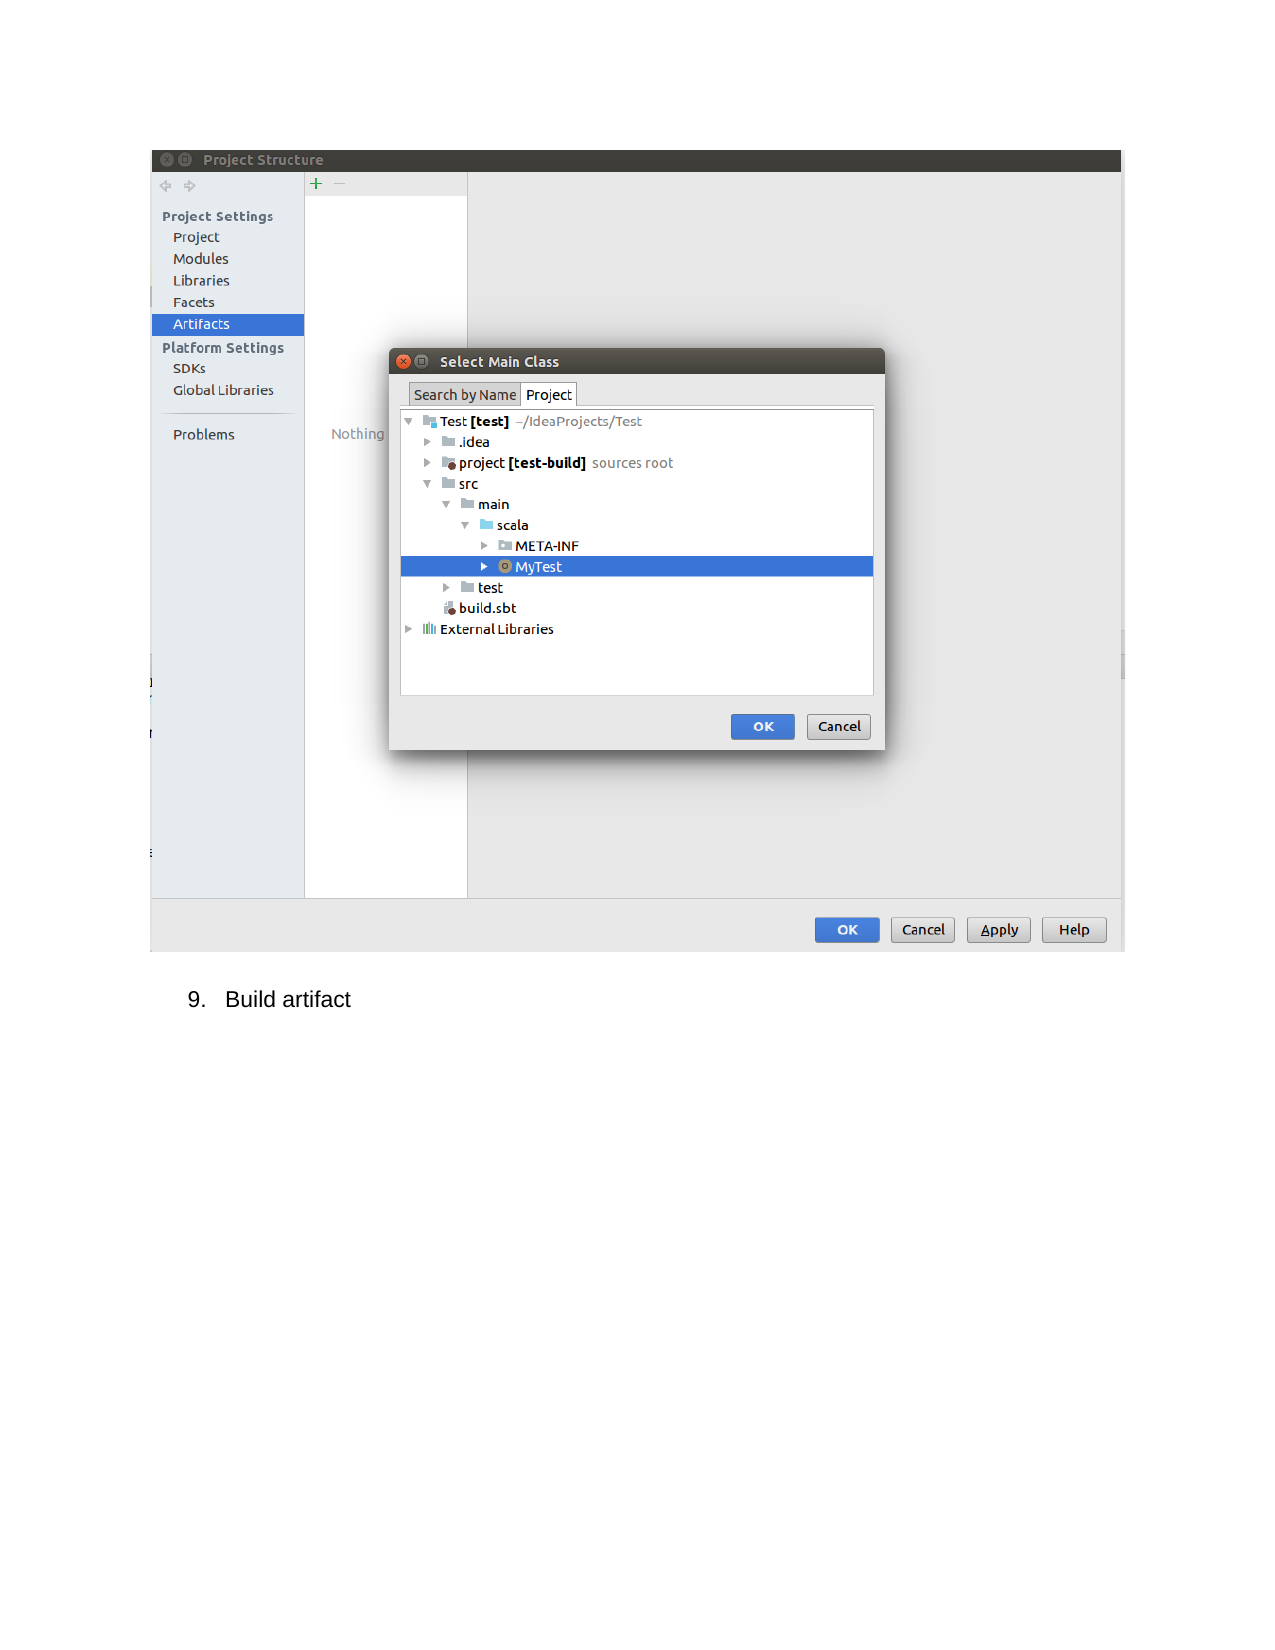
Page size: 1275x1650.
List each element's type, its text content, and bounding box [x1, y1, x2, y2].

list Build artifact [187, 986, 1125, 1012]
picture [150, 150, 1125, 952]
